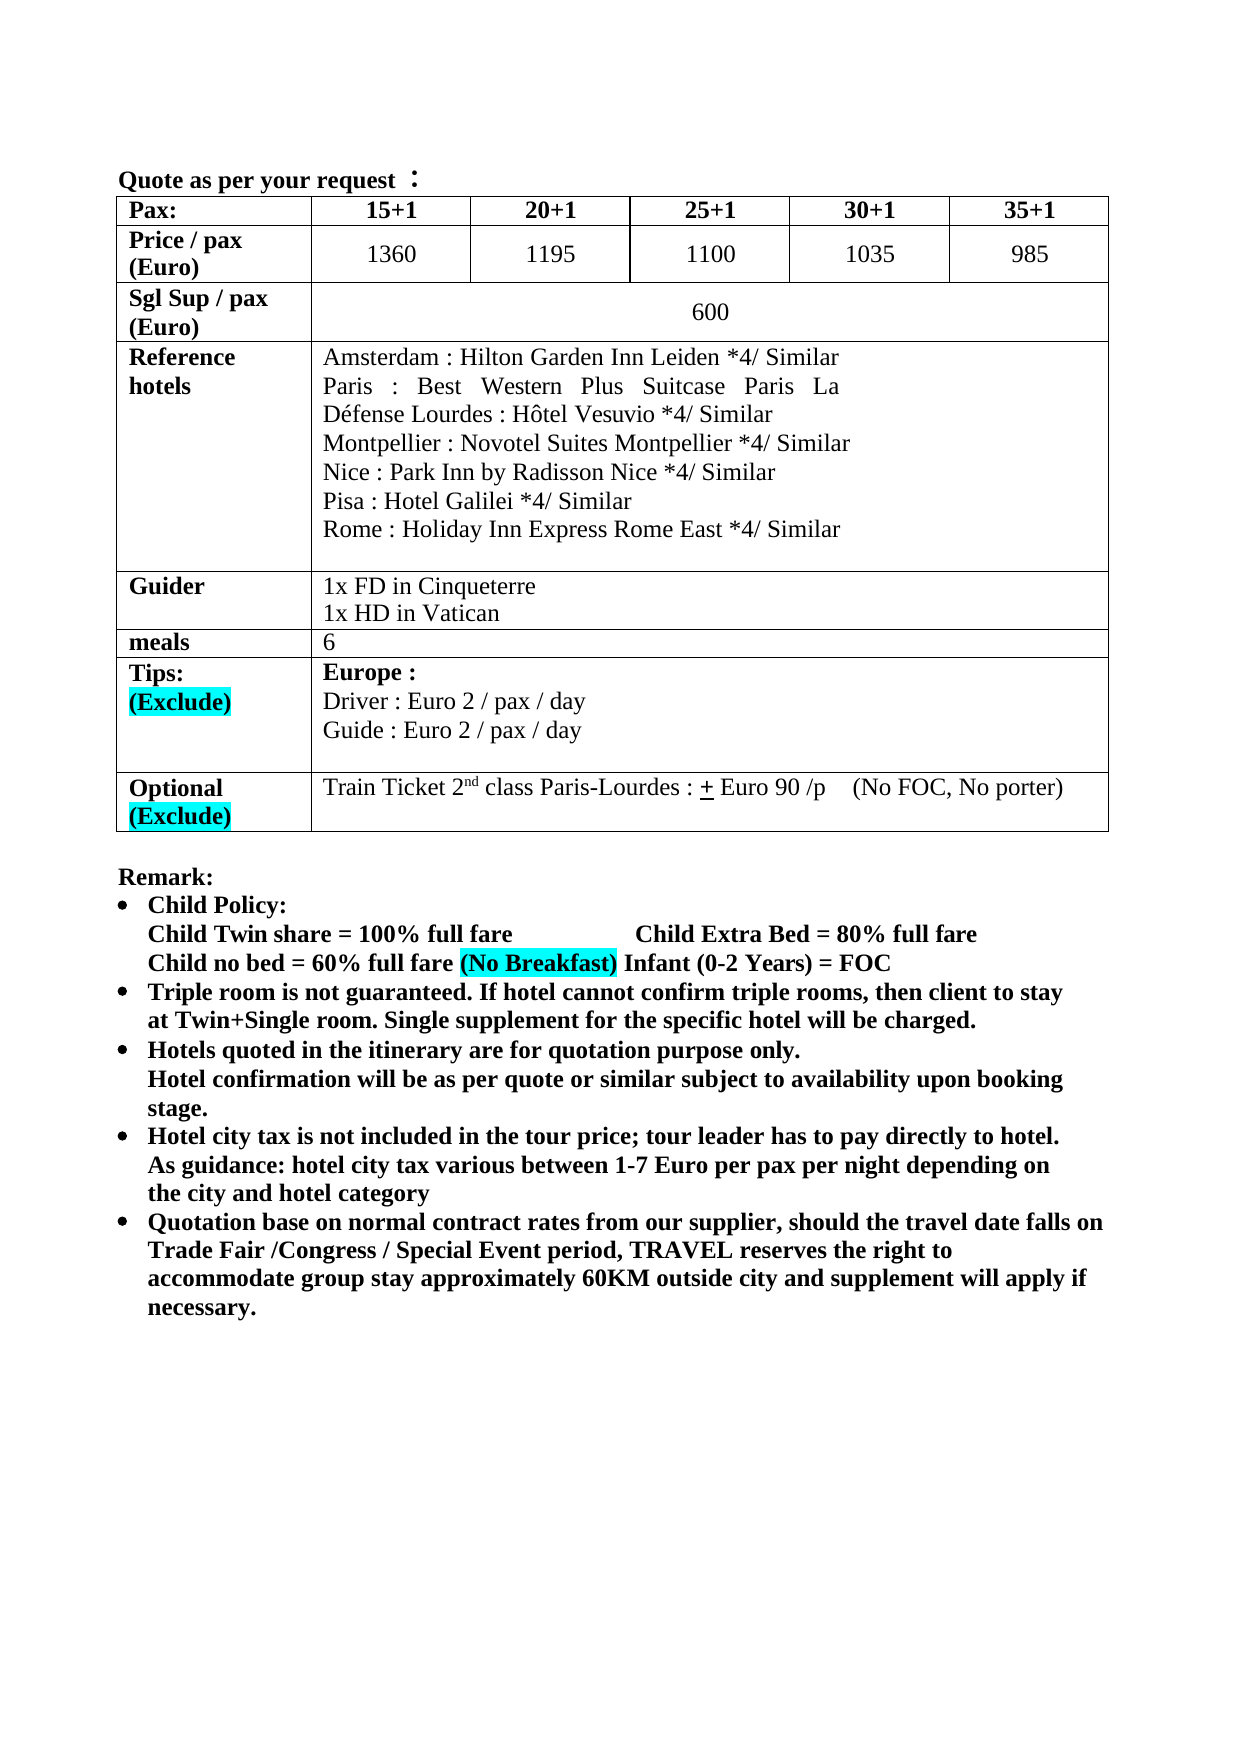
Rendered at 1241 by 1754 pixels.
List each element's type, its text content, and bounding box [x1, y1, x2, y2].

table_cell Europe : Driver : Euro 2 / pax / day Guide : Euro 2 / pax / day [312, 658, 1108, 772]
table_cell Optional (Exclude) [117, 773, 311, 831]
table_cell 985 [950, 226, 1108, 282]
table_cell 1x FD in Cinqueterre 1x HD in Vatican [312, 572, 1108, 628]
table_header 15+1 [312, 197, 470, 225]
table_cell Amsterdam : Hilton Garden Inn Leiden *4/ Similar Paris : Best Western Plus Suitcase Paris La Défense Lourdes : Hôtel Vesuvio *4/ Similar Montpellier : Novotel Suites Montpellier *4/ Similar Nice : Park Inn by Radisson Nice *4/ Similar Pisa : Hotel Galilei *4/ Similar Rome : Holiday Inn Express Rome East *4/ Similar [312, 342, 1108, 571]
table_cell Reference hotels [117, 342, 311, 571]
list Child Policy: [118, 891, 1136, 919]
table_cell 1035 [790, 226, 949, 282]
table_cell 6 [312, 630, 1108, 657]
subtitle Quote as per your request ： [118, 162, 1136, 196]
table_header 35+1 [950, 197, 1108, 225]
table_header Pax: [117, 197, 311, 225]
list Triple room is not guaranteed. If hotel cannot confirm triple rooms, then client to stay at Twin+Single room. Single supplement for the specific hotel will be charged. [118, 977, 1090, 1034]
text Remark: [118, 862, 1136, 890]
list Hotels quoted in the itinerary are for quotation purpose only. [118, 1034, 1136, 1064]
text Child Twin share = 100% full fare Child Extra Bed = 80% full fare Child no bed = 60% full fare (No Breakfast) Infant (0-2 Years) = FOC [147, 919, 978, 977]
list Quotation base on normal contract rates from our supplier, should the travel date falls on Trade Fair /Congress / Special Event period, TRAVEL reserves the right to accommodate group stay approximately 60KM outside city and supplement will apply if necessary. [118, 1207, 1104, 1320]
table_cell Guider [117, 572, 311, 628]
table_cell 600 [312, 283, 1108, 341]
table_cell 1360 [312, 226, 470, 282]
table_cell meals [117, 630, 311, 657]
table_header 20+1 [471, 197, 629, 225]
text Hotel confirmation will be as per quote or similar subject to availability upon booking stage. [147, 1064, 1110, 1122]
table_cell 1100 [631, 226, 789, 282]
table_header 25+1 [631, 197, 789, 225]
table_header 30+1 [790, 197, 949, 225]
table_cell Tips: (Exclude) [117, 658, 311, 772]
table_cell 1195 [471, 226, 629, 282]
table_cell Sgl Sup / pax (Euro) [117, 283, 311, 341]
table_cell Price / pax (Euro) [117, 226, 311, 282]
list Hotel city tax is not included in the tour price; tour leader has to pay directly to hotel. As guidance: hotel city tax various between 1-7 Euro per pax per night depending on the city and hotel category [118, 1122, 1089, 1207]
table_cell Train Ticket 2nd class Paris-Lourdes : + Euro 90 /p (No FOC, No porter) [312, 773, 1108, 831]
